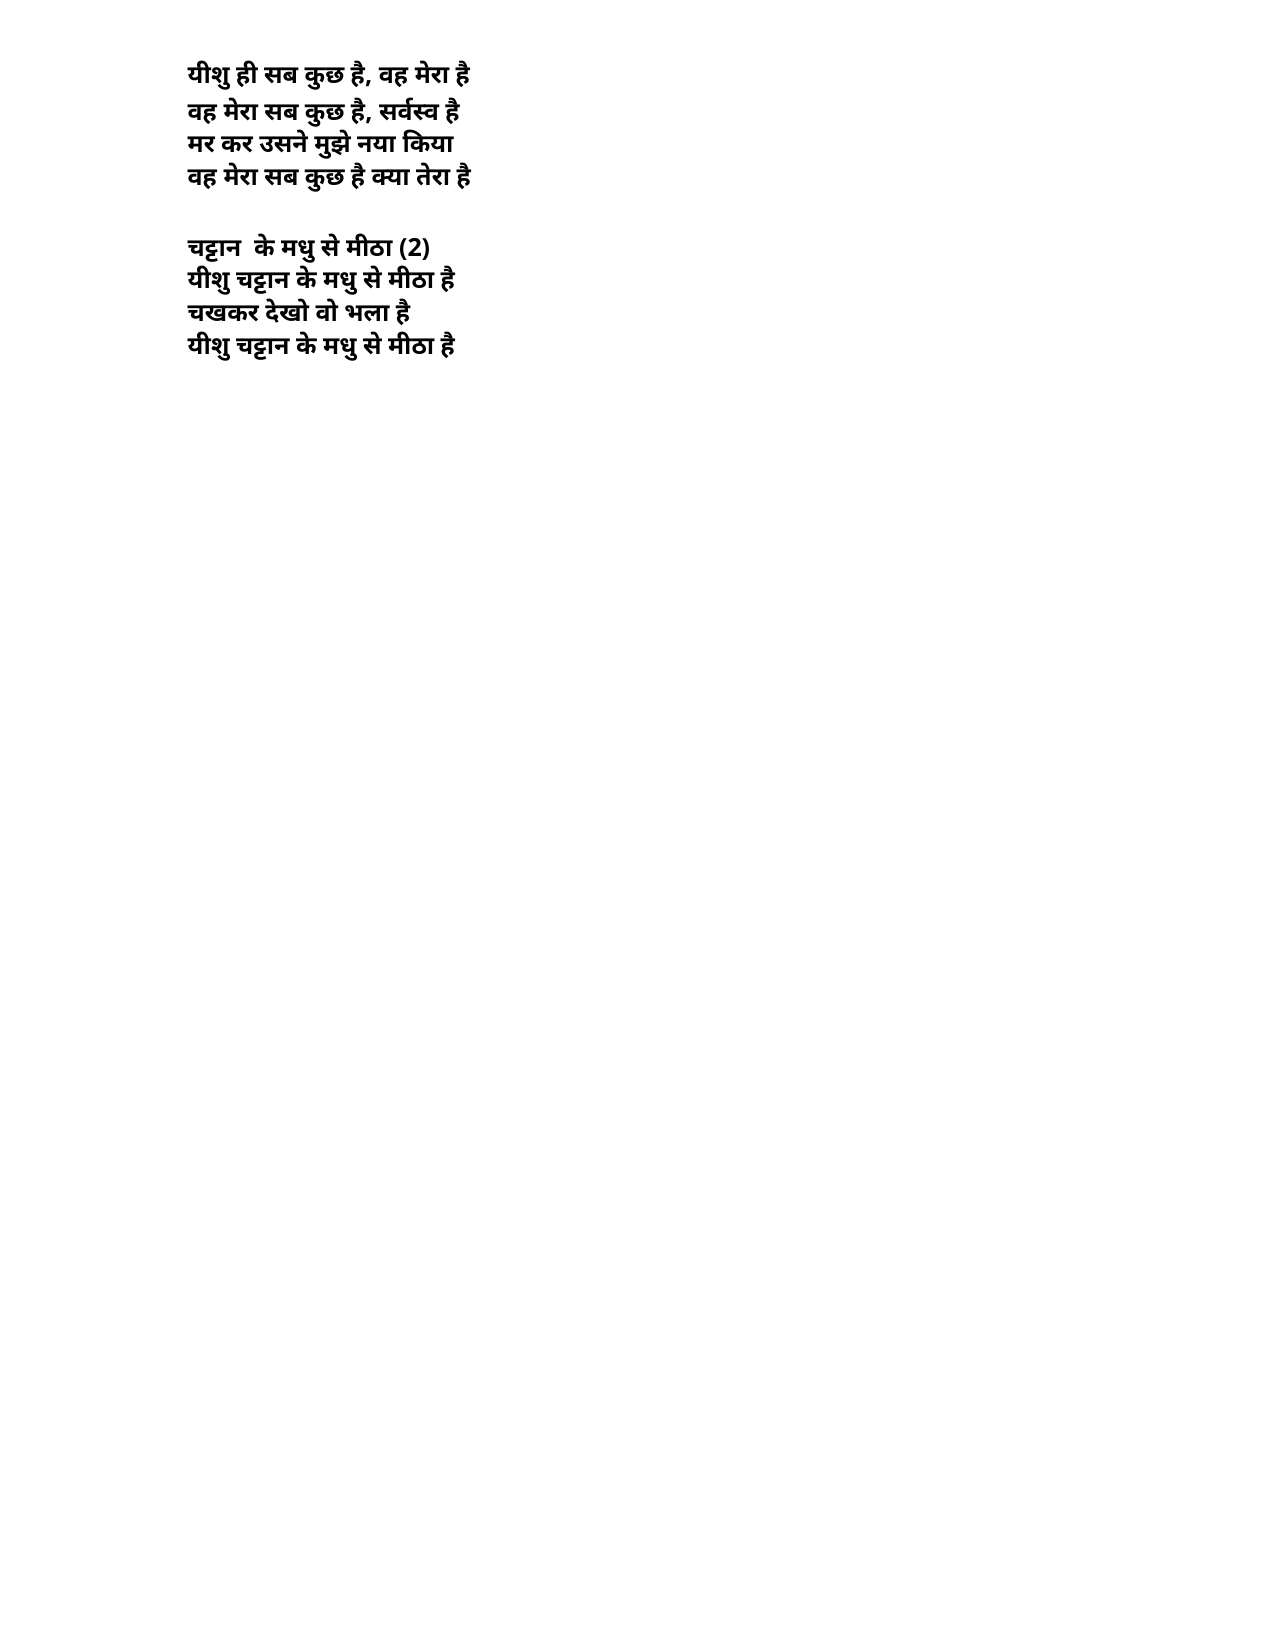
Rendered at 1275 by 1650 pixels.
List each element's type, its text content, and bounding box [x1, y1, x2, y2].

text यीशु ही सब कुछ है, वह मेरा है [187, 56, 1087, 93]
text यीशु चट्टान के मधु से मीठा है [187, 266, 1087, 299]
text मर कर उसने मुझे नया किया [187, 130, 1087, 163]
text वह मेरा सब कुछ है, सर्वस्‍व है [187, 93, 1087, 130]
text चट्टान के मधु से मीठा (2) [187, 229, 1087, 266]
text वह मेरा सब कुछ है क्‍या तेरा है [187, 163, 1087, 195]
text चखकर देखो वो भला है [187, 299, 1087, 332]
text यीशु चट्टान के मधु से मीठा है [187, 332, 1087, 364]
